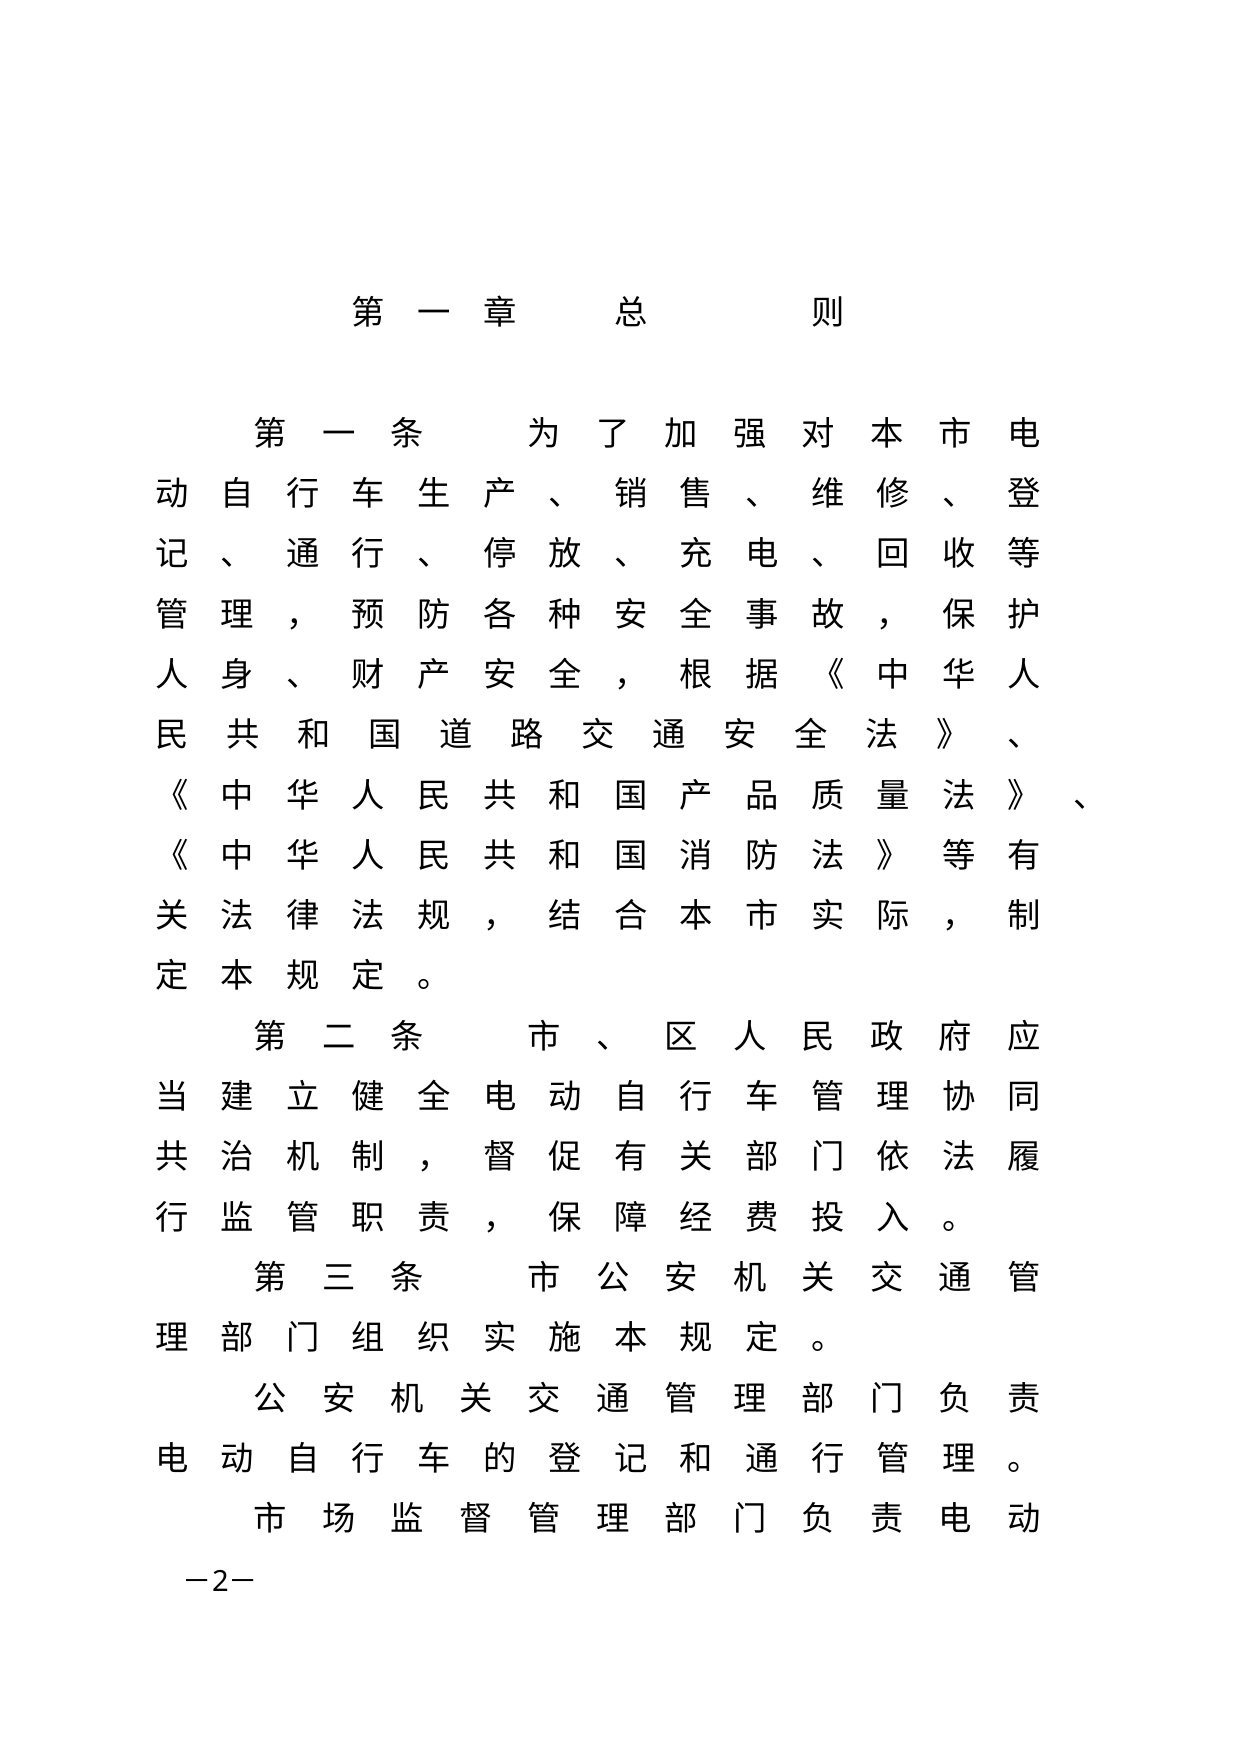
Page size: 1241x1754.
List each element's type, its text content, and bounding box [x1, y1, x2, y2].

text 公安机关交通管理部门负责电动自行车的登记和通行管理。 [155, 1365, 1073, 1486]
text 第二条 市、区人民政府应当建立健全电动自行车管理协同共治机制，督促有关部门依法履行监管职责，保障经费投入。 [155, 1003, 1073, 1245]
text 第一条 为了加强对本市电动自行车生产、销售、维修、登记、通行、停放、充电、回收等管理，预防各种安全事故，保护人身、财产安全，根据《中华人民共和国道路交通安全法》、《中华人民共和国产品质量法》、《中华人民共和国消防法》等有关法律法规，结合本市实际，制定本规定。 [155, 400, 1073, 1003]
text 第一章 总 则 [155, 280, 1073, 340]
text 市场监督管理部门负责电动自行车及其相关产品质量的监督管理，查处电动自行车非法改装、加装、拼装行为。 [155, 1486, 1073, 1546]
text 第三条 市公安机关交通管理部门组织实施本规定。 [155, 1245, 1073, 1365]
